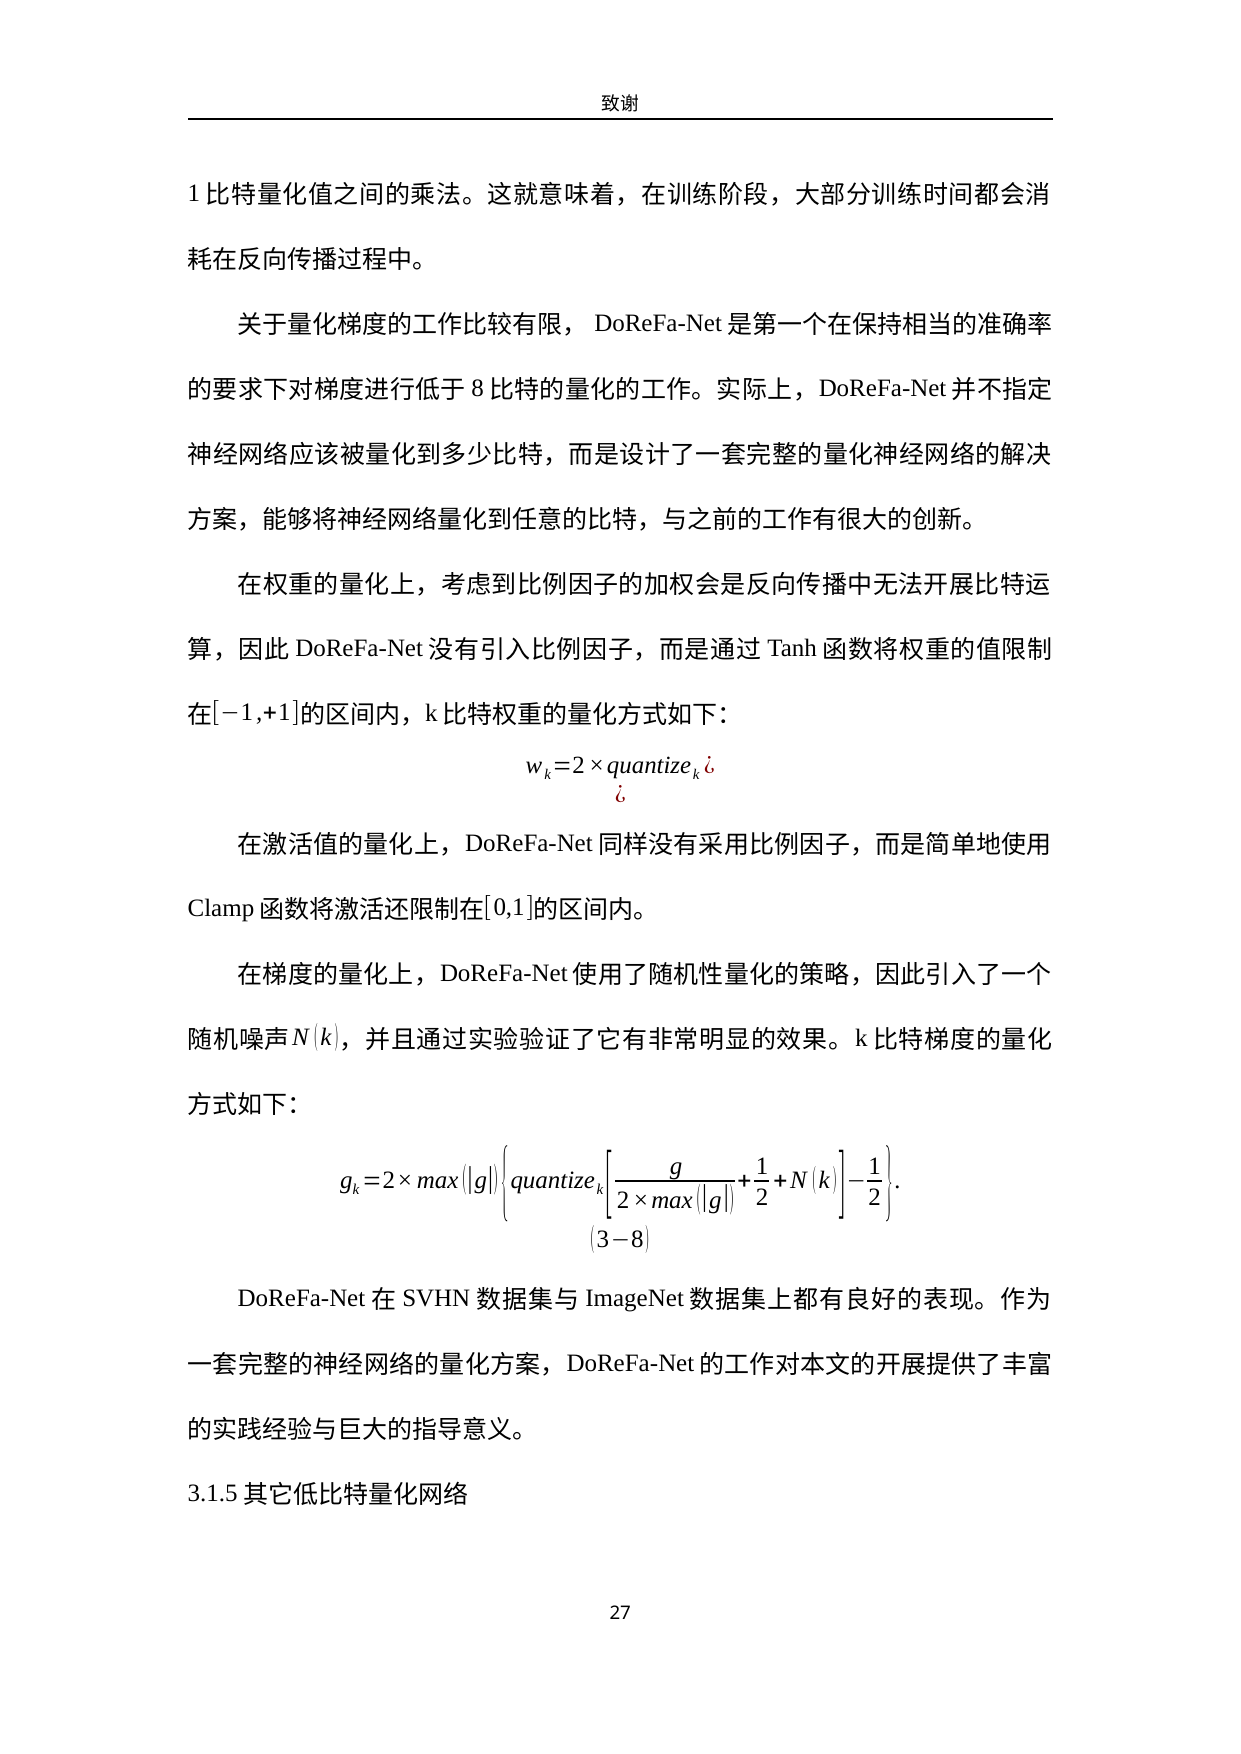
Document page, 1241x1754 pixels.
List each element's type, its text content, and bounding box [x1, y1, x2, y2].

text 3.1.5 其它低比特量化网络 [187, 1460, 1053, 1525]
text 在权重的量化上，考虑到比例因子的加权会是反向传播中无法开展比特运算，因此DoReFa-Net没有引入比例因子，而是通过Tanh函数将权重的值限制在的区间内，k比特权重的量化方式如下： [187, 550, 1053, 745]
text 在梯度的量化上，DoReFa-Net使用了随机性量化的策略，因此引入了一个随机噪声，并且通过实验验证了它有非常明显的效果。k比特梯度的量化方式如下： [187, 940, 1053, 1135]
text 关于量化梯度的工作比较有限， DoReFa-Net是第一个在保持相当的准确率的要求下对梯度进行低于8比特的量化的工作。实际上，DoReFa-Net并不指定神经网络应该被量化到多少比特，而是设计了一套完整的量化神经网络的解决方案，能够将神经网络量化到任意的比特，与之前的工作有很大的创新。 [187, 290, 1053, 550]
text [187, 160, 1053, 290]
text 在激活值的量化上，DoReFa-Net同样没有采用比例因子，而是简单地使用Clamp函数将激活还限制在的区间内。 [187, 810, 1053, 940]
text DoReFa-Net在SVHN数据集与ImageNet数据集上都有良好的表现。作为一套完整的神经网络的量化方案，DoReFa-Net的工作对本文的开展提供了丰富的实践经验与巨大的指导意义。 [187, 1265, 1053, 1460]
